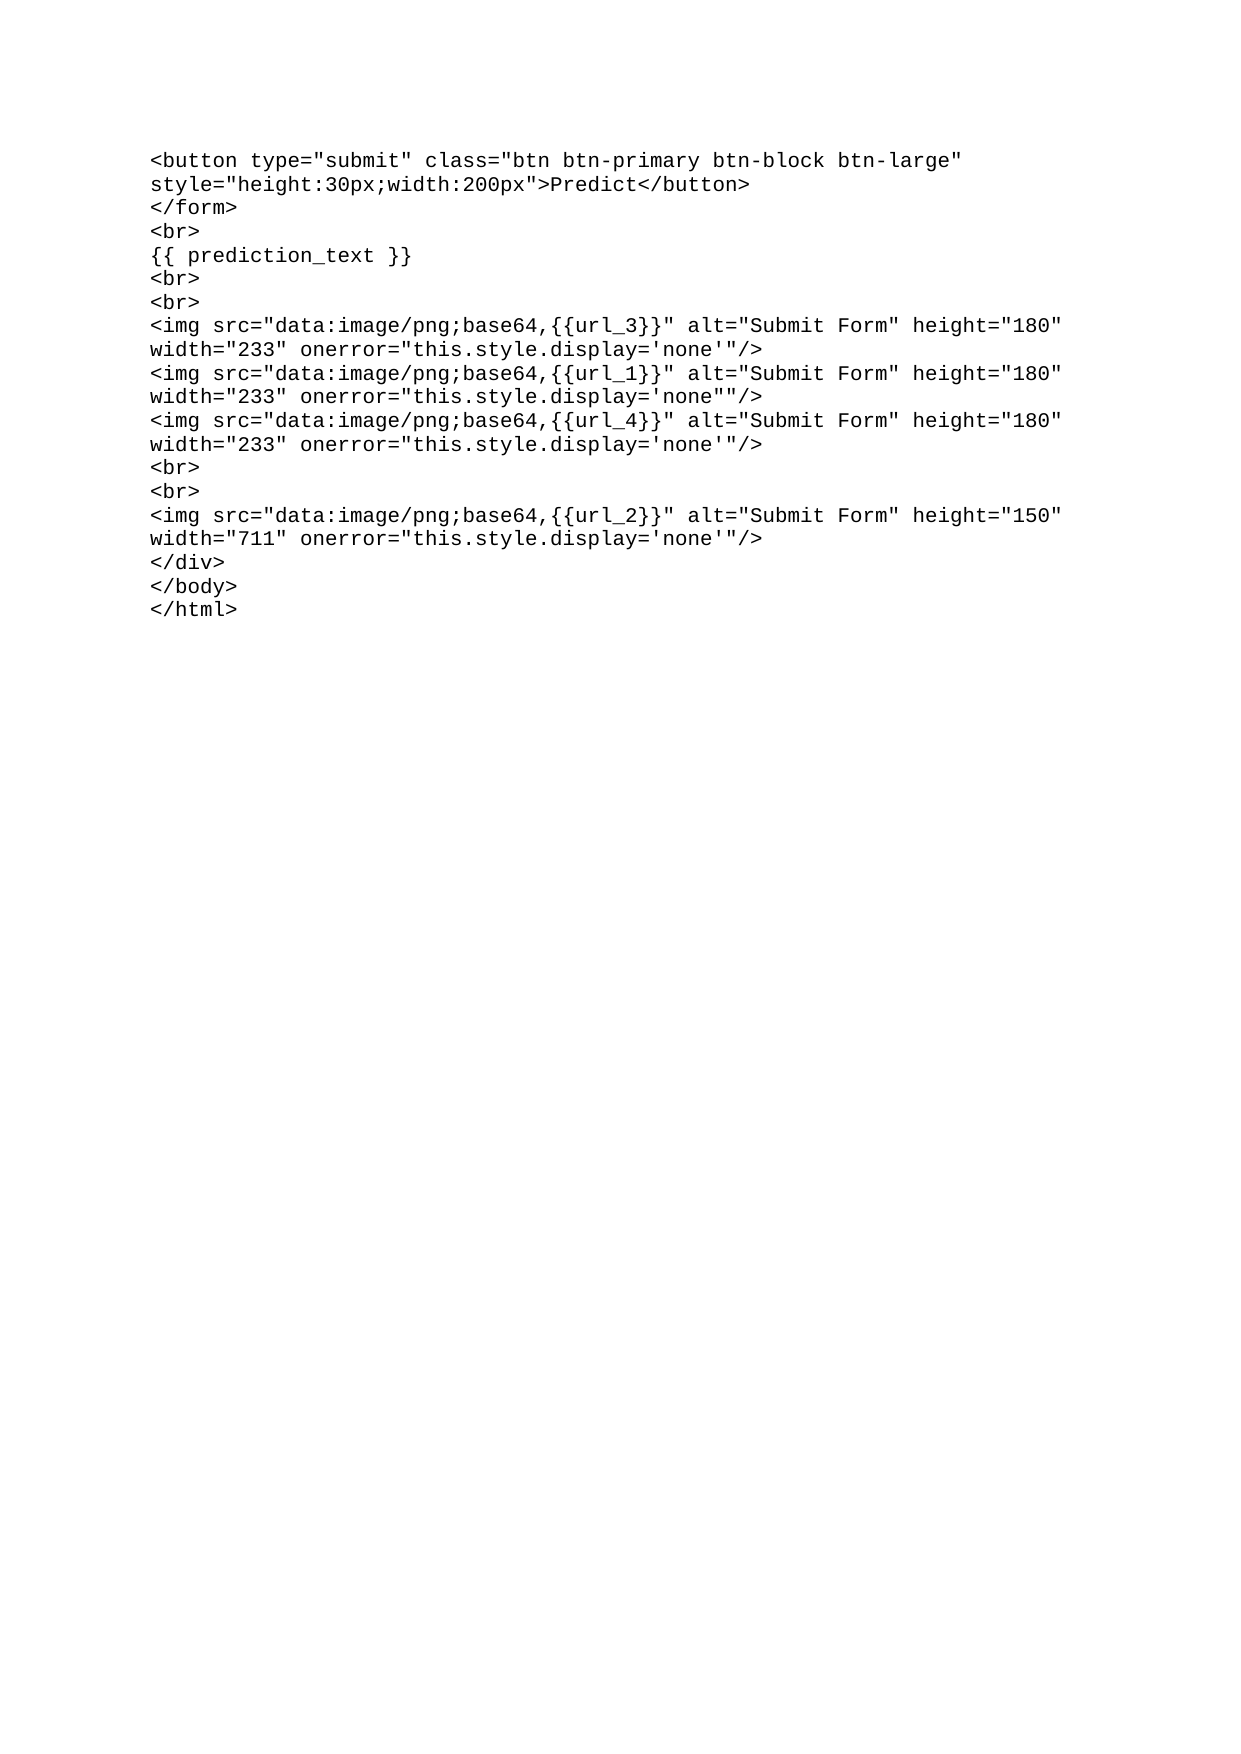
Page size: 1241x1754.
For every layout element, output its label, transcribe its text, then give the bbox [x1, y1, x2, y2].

text {{ prediction_text }} [150, 244, 1090, 268]
text <img src="data:image/png;base64,{{url_3}}" alt="Submit Form" height="180" width="233" onerror="this.style.display='none'"/> [150, 316, 1090, 363]
text <br> [150, 221, 1090, 244]
text <br> [150, 292, 1090, 316]
text </html> [150, 599, 1090, 623]
text </div> [150, 552, 1090, 576]
text </form> [150, 197, 1090, 221]
text <br> [150, 457, 1090, 481]
text <br> [150, 268, 1090, 292]
text </body> [150, 576, 1090, 599]
text <br> [150, 481, 1090, 505]
text <img src="data:image/png;base64,{{url_4}}" alt="Submit Form" height="180" width="233" onerror="this.style.display='none'"/> [150, 410, 1090, 457]
text <img src="data:image/png;base64,{{url_1}}" alt="Submit Form" height="180" width="233" onerror="this.style.display='none""/> [150, 363, 1090, 410]
text <button type="submit" class="btn btn-primary btn-block btn-large" style="height:30px;width:200px">Predict</button> [150, 150, 1090, 197]
text <img src="data:image/png;base64,{{url_2}}" alt="Submit Form" height="150" width="711" onerror="this.style.display='none'"/> [150, 505, 1090, 552]
